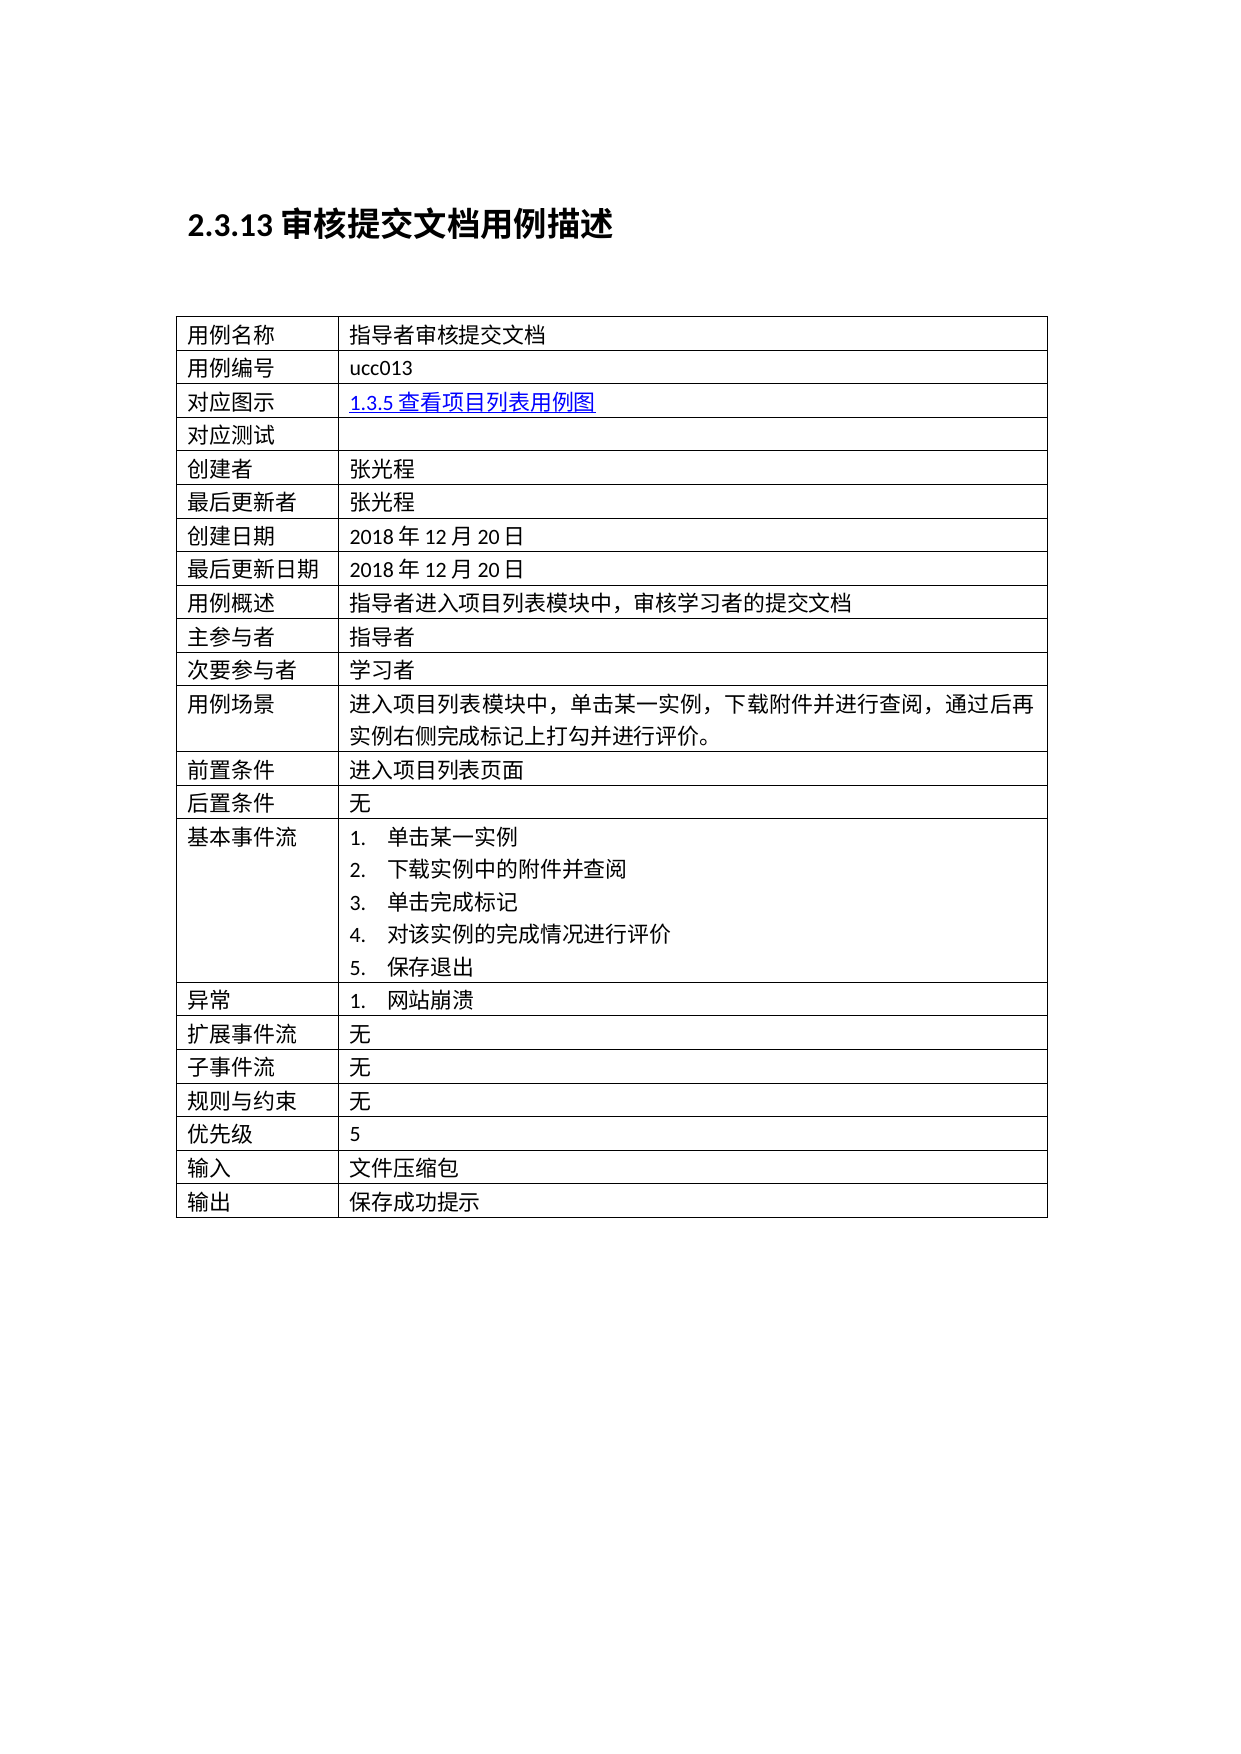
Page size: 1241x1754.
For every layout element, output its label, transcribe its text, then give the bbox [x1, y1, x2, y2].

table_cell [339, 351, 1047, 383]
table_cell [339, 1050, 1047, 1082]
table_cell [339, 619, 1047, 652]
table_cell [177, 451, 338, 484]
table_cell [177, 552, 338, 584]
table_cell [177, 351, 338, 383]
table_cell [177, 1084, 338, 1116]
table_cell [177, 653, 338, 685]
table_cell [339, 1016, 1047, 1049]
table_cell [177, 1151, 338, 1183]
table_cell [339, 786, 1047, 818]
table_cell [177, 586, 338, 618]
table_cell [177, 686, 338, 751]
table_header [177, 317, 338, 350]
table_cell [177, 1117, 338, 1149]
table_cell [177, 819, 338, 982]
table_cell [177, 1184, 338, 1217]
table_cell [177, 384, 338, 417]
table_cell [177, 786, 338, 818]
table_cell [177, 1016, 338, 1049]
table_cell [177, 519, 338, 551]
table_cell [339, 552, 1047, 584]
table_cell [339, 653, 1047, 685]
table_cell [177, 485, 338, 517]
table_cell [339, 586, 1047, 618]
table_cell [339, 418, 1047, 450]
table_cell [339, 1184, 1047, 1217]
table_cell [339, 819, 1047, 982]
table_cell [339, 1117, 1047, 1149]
subtitle 2.3.13 审核提交文档用例描述 [187, 189, 1053, 254]
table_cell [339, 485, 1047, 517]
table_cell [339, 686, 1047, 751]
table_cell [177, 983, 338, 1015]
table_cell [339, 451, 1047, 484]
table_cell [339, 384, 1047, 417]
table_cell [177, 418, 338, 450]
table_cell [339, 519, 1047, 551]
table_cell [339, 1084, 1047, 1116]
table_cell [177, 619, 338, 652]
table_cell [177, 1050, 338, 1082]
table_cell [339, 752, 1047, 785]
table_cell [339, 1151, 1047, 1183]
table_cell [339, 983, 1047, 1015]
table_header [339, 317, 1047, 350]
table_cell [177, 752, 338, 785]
